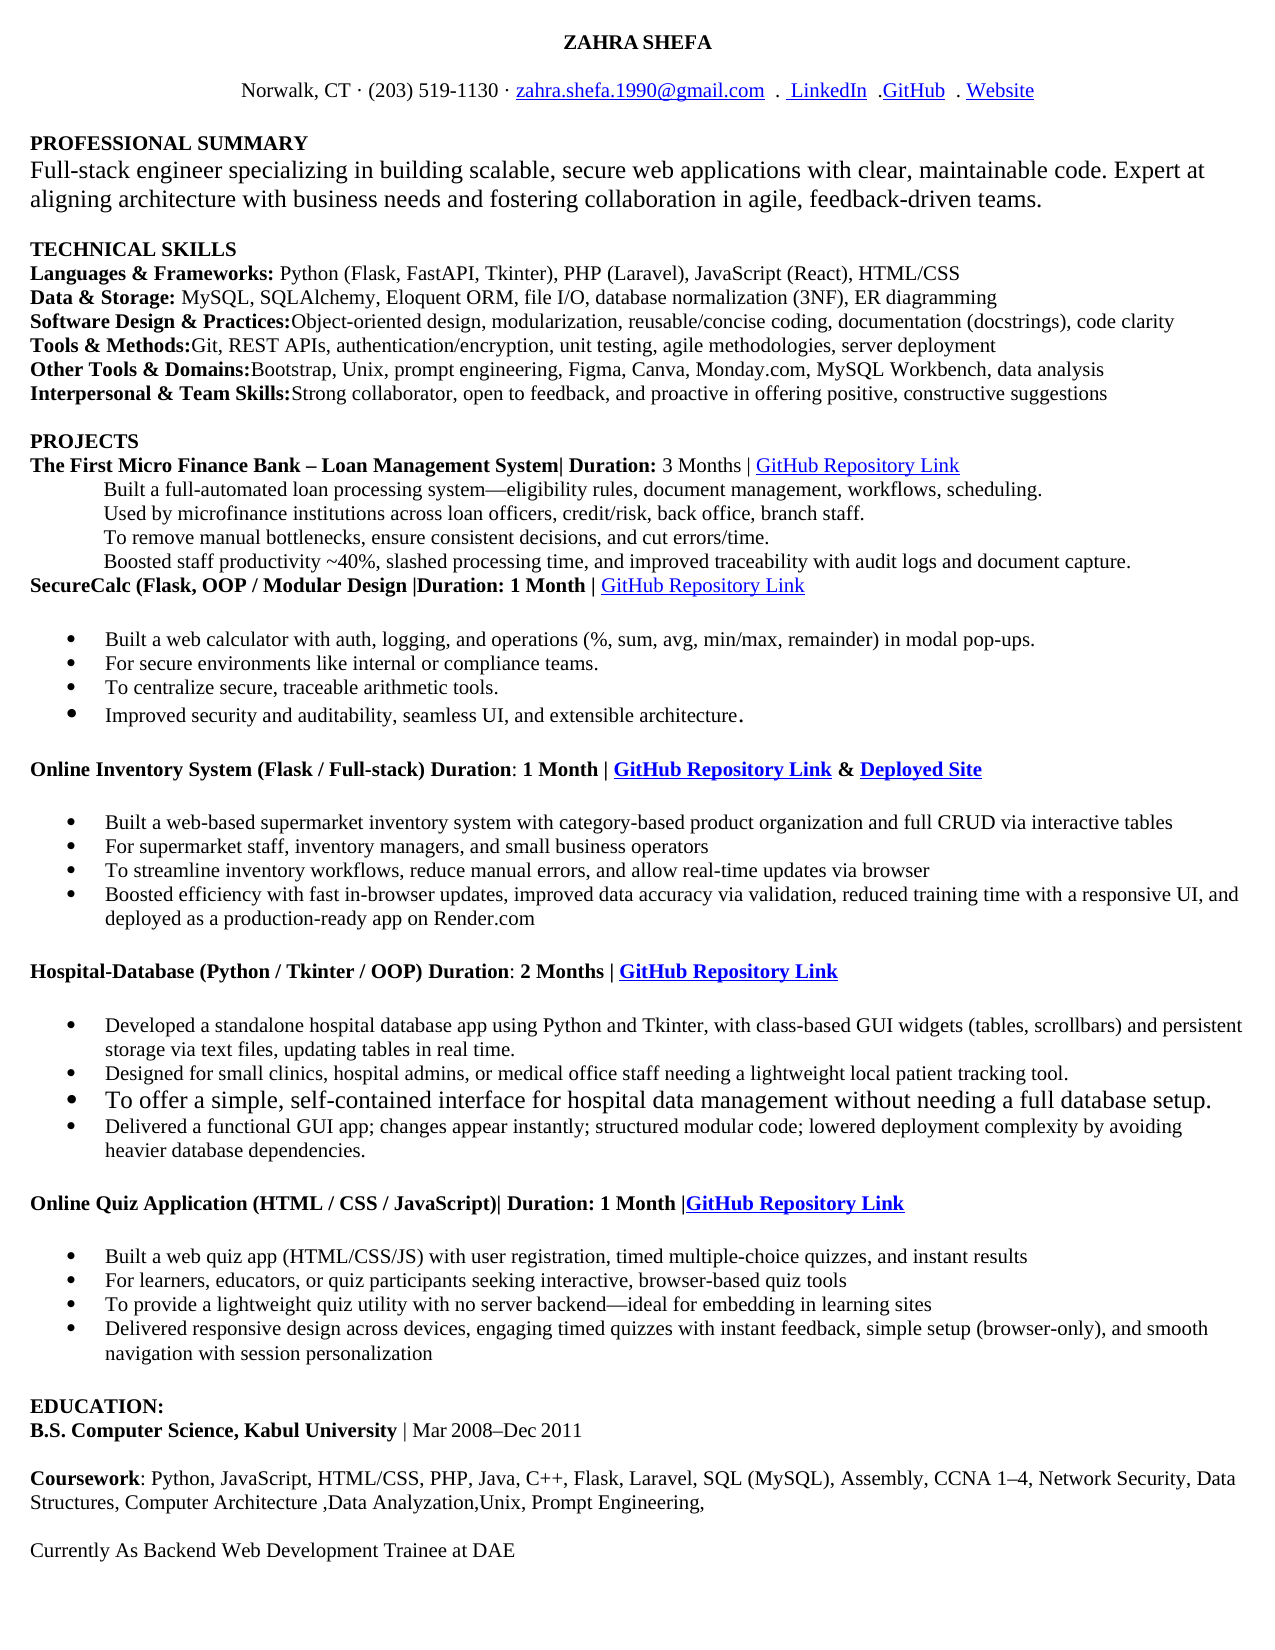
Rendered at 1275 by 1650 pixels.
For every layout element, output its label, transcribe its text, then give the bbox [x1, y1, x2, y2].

text Currently As Backend Web Development Trainee at DAE [30, 1538, 1245, 1562]
list Delivered responsive design across devices, engaging timed quizzes with instant feedback, simple setup (browser-only), and smooth navigation with session personalization [67, 1316, 1245, 1364]
text  Built a full-automated loan processing system—eligibility rules, document management, workflows, scheduling. [30, 477, 1245, 501]
list Boosted efficiency with fast in-browser updates, improved data accuracy via validation, reduced training time with a responsive UI, and deployed as a production-ready app on Render.com [67, 882, 1245, 930]
list For supermarket staff, inventory managers, and small business operators [67, 834, 1245, 858]
text Norwalk, CT · (203) 519-1130 · zahra.shefa.1990@gmail.com . LinkedIn .GitHub . Website [30, 78, 1245, 102]
text Data & Storage: MySQL, SQLAlchemy, Eloquent ORM, file I/O, database normalization (3NF), ER diagramming [30, 285, 1245, 309]
text B.S. Computer Science, Kabul University | Mar 2008–Dec 2011 [30, 1418, 1245, 1442]
list Built a web quiz app (HTML/CSS/JS) with user registration, timed multiple-choice quizzes, and instant results [67, 1244, 1245, 1268]
text Online Quiz Application (HTML / CSS / JavaScript)| Duration: 1 Month |GitHub Repository Link [30, 1191, 1245, 1215]
text Tools & Methods:Git, REST APIs, authentication/encryption, unit testing, agile methodologies, server deployment [30, 333, 1245, 357]
text Coursework: Python, JavaScript, HTML/CSS, PHP, Java, C++, Flask, Laravel, SQL (MySQL), Assembly, CCNA 1–4, Network Security, Data Structures, Computer Architecture ,Data Analyzation,Unix, Prompt Engineering, [30, 1466, 1245, 1514]
text Software Design & Practices:Object-oriented design, modularization, reusable/concise coding, documentation (docstrings), code clarity [30, 309, 1245, 333]
text SecureCalc (Flask, OOP / Modular Design |Duration: 1 Month | GitHub Repository Link [30, 573, 1245, 597]
list Designed for small clinics, hospital admins, or medical office staff needing a lightweight local patient tracking tool. [67, 1061, 1245, 1085]
list Developed a standalone hospital database app using Python and Tkinter, with class-based GUI widgets (tables, scrollbars) and persistent storage via text files, updating tables in real time. [67, 1013, 1245, 1061]
text Full-stack engineer specializing in building scalable, secure web applications with clear, maintainable code. Expert at aligning architecture with business needs and fostering collaboration in agile, feedback-driven teams. [30, 155, 1245, 212]
text TECHNICAL SKILLS [30, 237, 1245, 261]
list Delivered a functional GUI app; changes appear instantly; structured modular code; lowered deployment complexity by avoiding heavier database dependencies. [67, 1114, 1245, 1162]
list To offer a simple, self-contained interface for hospital data management without needing a full database setup. [67, 1085, 1245, 1114]
text Hospital-Database (Python / Tkinter / OOP) Duration: 2 Months | GitHub Repository Link [30, 959, 1245, 983]
text Online Inventory System (Flask / Full-stack) Duration: 1 Month | GitHub Repository Link & Deployed Site [30, 757, 1245, 781]
text  Used by microfinance institutions across loan officers, credit/risk, back office, branch staff. [30, 501, 1245, 525]
list Built a web-based supermarket inventory system with category-based product organization and full CRUD via interactive tables [67, 810, 1245, 834]
list To provide a lightweight quiz utility with no server backend—ideal for embedding in learning sites [67, 1292, 1245, 1316]
text Other Tools & Domains:Bootstrap, Unix, prompt engineering, Figma, Canva, Monday.com, MySQL Workbench, data analysis [30, 357, 1245, 381]
list Built a web calculator with auth, logging, and operations (%, sum, avg, min/max, remainder) in modal pop-ups. [67, 627, 1245, 651]
text PROJECTS [30, 429, 1245, 453]
text Interpersonal & Team Skills:Strong collaborator, open to feedback, and proactive in offering positive, constructive suggestions [30, 381, 1245, 405]
text The First Micro Finance Bank – Loan Management System| Duration: 3 Months | GitHub Repository Link [30, 453, 1245, 477]
text ZAHRA SHEFA [30, 30, 1245, 54]
list To centralize secure, traceable arithmetic tools. [67, 675, 1245, 699]
text EDUCATION: [30, 1394, 1245, 1418]
list For secure environments like internal or compliance teams. [67, 651, 1245, 675]
list To streamline inventory workflows, reduce manual errors, and allow real-time updates via browser [67, 858, 1245, 882]
list For learners, educators, or quiz participants seeking interactive, browser-based quiz tools [67, 1268, 1245, 1292]
list Improved security and auditability, seamless UI, and extensible architecture. [67, 699, 1245, 728]
text Languages & Frameworks: Python (Flask, FastAPI, Tkinter), PHP (Laravel), JavaScript (React), HTML/CSS [30, 261, 1245, 285]
text  Boosted staff productivity ~40%, slashed processing time, and improved traceability with audit logs and document capture. [30, 549, 1245, 573]
text PROFESSIONAL SUMMARY [30, 131, 1245, 155]
text  To remove manual bottlenecks, ensure consistent decisions, and cut errors/time. [30, 525, 1245, 549]
